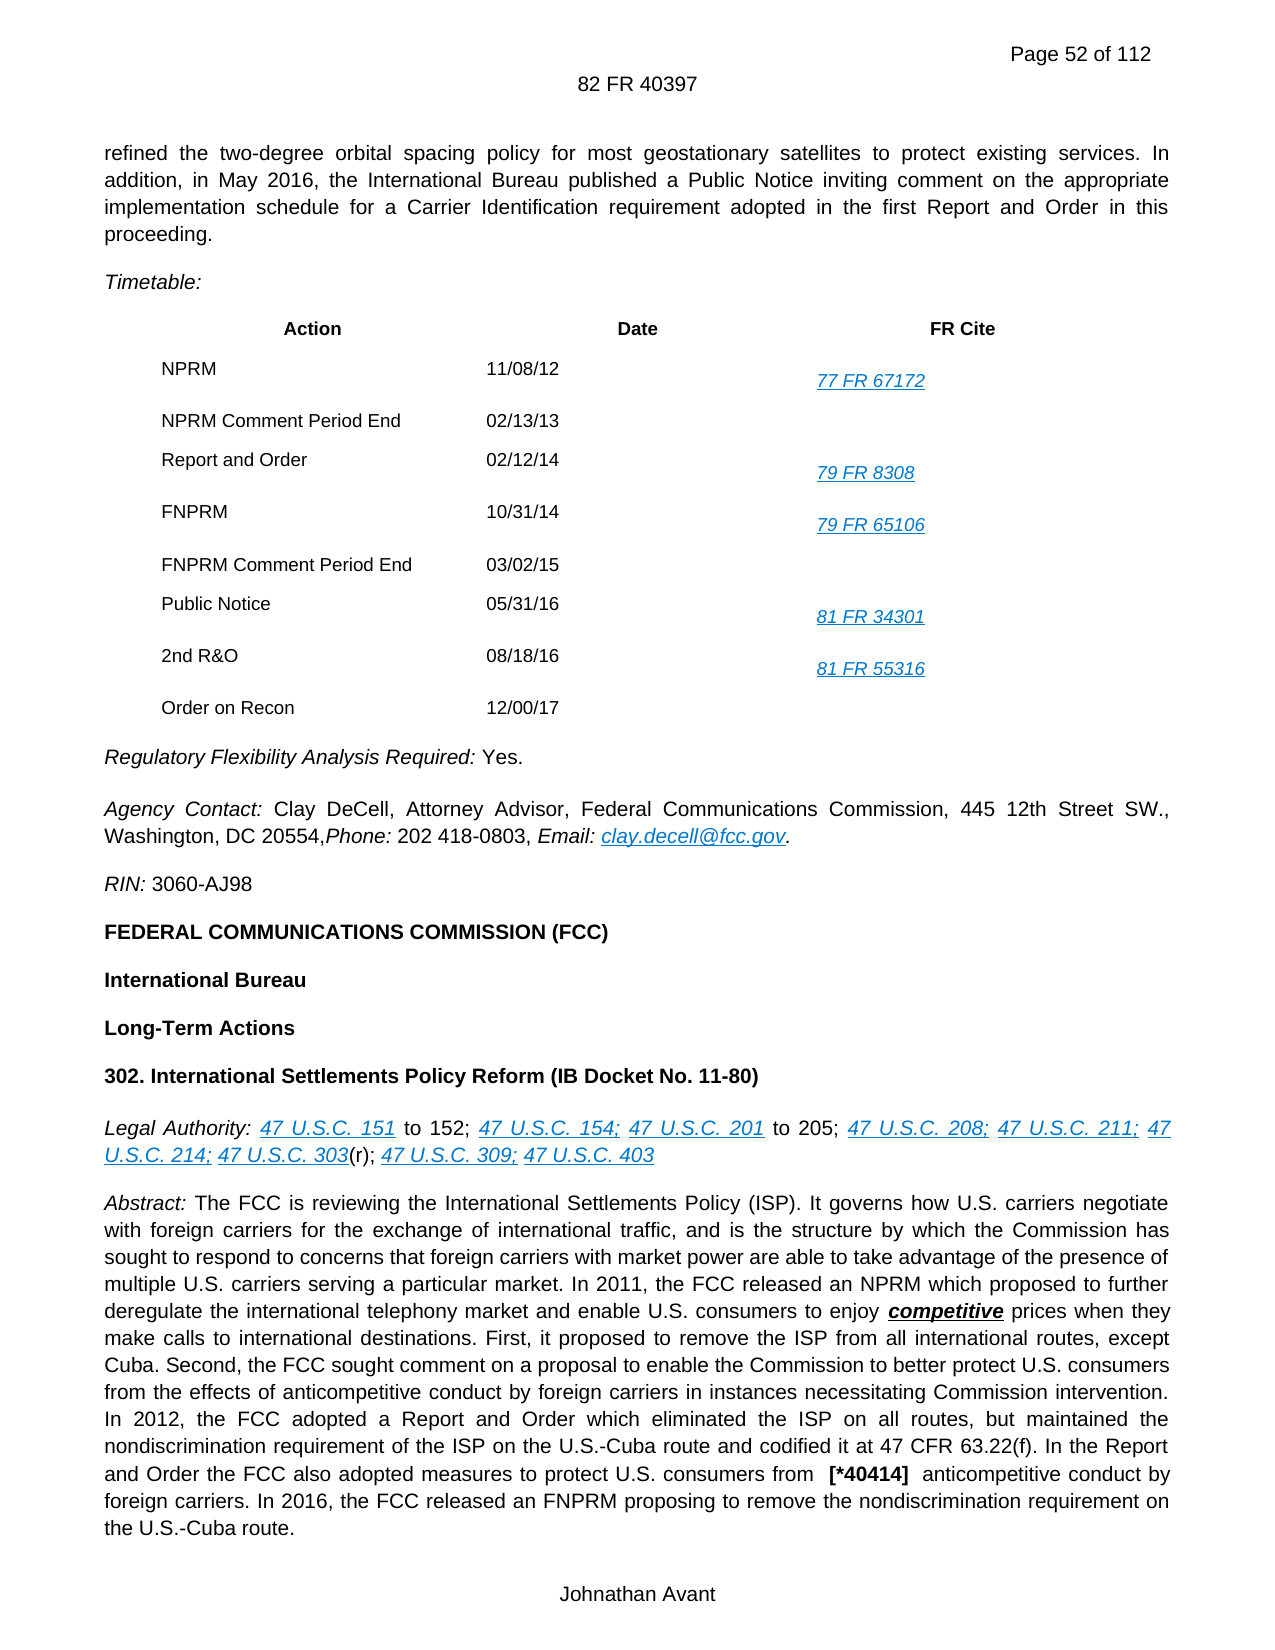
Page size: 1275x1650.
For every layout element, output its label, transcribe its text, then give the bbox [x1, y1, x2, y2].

text Legal Authority: 47 U.S.C. 151 to 152; 47 U.S.C. 154; 47 U.S.C. 201 to 205; 47 U.S.C. 208; 47 U.S.C. 211; 47 U.S.C. 214; 47 U.S.C. 303(r); 47 U.S.C. 309; 47 U.S.C. 403 [104, 1112, 1171, 1167]
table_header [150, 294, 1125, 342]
text Agency Contact: Clay DeCell, Attorney Advisor, Federal Communications Commission, 445 12th Street SW., Washington, DC 20554,Phone: 202 418-0803, Email: clay.decell@fcc.gov. [104, 794, 1171, 848]
text FEDERAL COMMUNICATIONS COMMISSION (FCC) [104, 917, 1171, 944]
text Timetable: [104, 267, 1171, 294]
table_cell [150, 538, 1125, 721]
text 302. International Settlements Policy Reform (IB Docket No. 11-80) [104, 1060, 1171, 1087]
text Regulatory Flexibility Analysis Required: Yes. [104, 742, 1171, 769]
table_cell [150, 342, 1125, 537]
text Abstract: The FCC is reviewing the International Settlements Policy (ISP). It governs how U.S. carriers negotiate with foreign carriers for the exchange of international traffic, and is the structure by which the Commission has sought to respond to concerns that foreign carriers with market power are able to take advantage of the presence of multiple U.S. carriers serving a particular market. In 2011, the FCC released an NPRM which proposed to further deregulate the international telephony market and enable U.S. consumers to enjoy competitive prices when they make calls to international destinations. First, it proposed to remove the ISP from all international routes, except Cuba. Second, the FCC sought comment on a proposal to enable the Commission to better protect U.S. consumers from the effects of anticompetitive conduct by foreign carriers in instances necessitating Commission intervention. In 2012, the FCC adopted a Report and Order which eliminated the ISP on all routes, but maintained the nondiscrimination requirement of the ISP on the U.S.-Cuba route and codified it at 47 CFR 63.22(f). In the Report and Order the FCC also adopted measures to protect U.S. consumers from [*40414] anticompetitive conduct by foreign carriers. In 2016, the FCC released an FNPRM proposing to remove the nondiscrimination requirement on the U.S.-Cuba route. [104, 1187, 1171, 1539]
text International Bureau [104, 964, 1171, 992]
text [104, 137, 1171, 246]
text Long-Term Actions [104, 1012, 1171, 1039]
text RIN: 3060-AJ98 [104, 869, 1171, 896]
